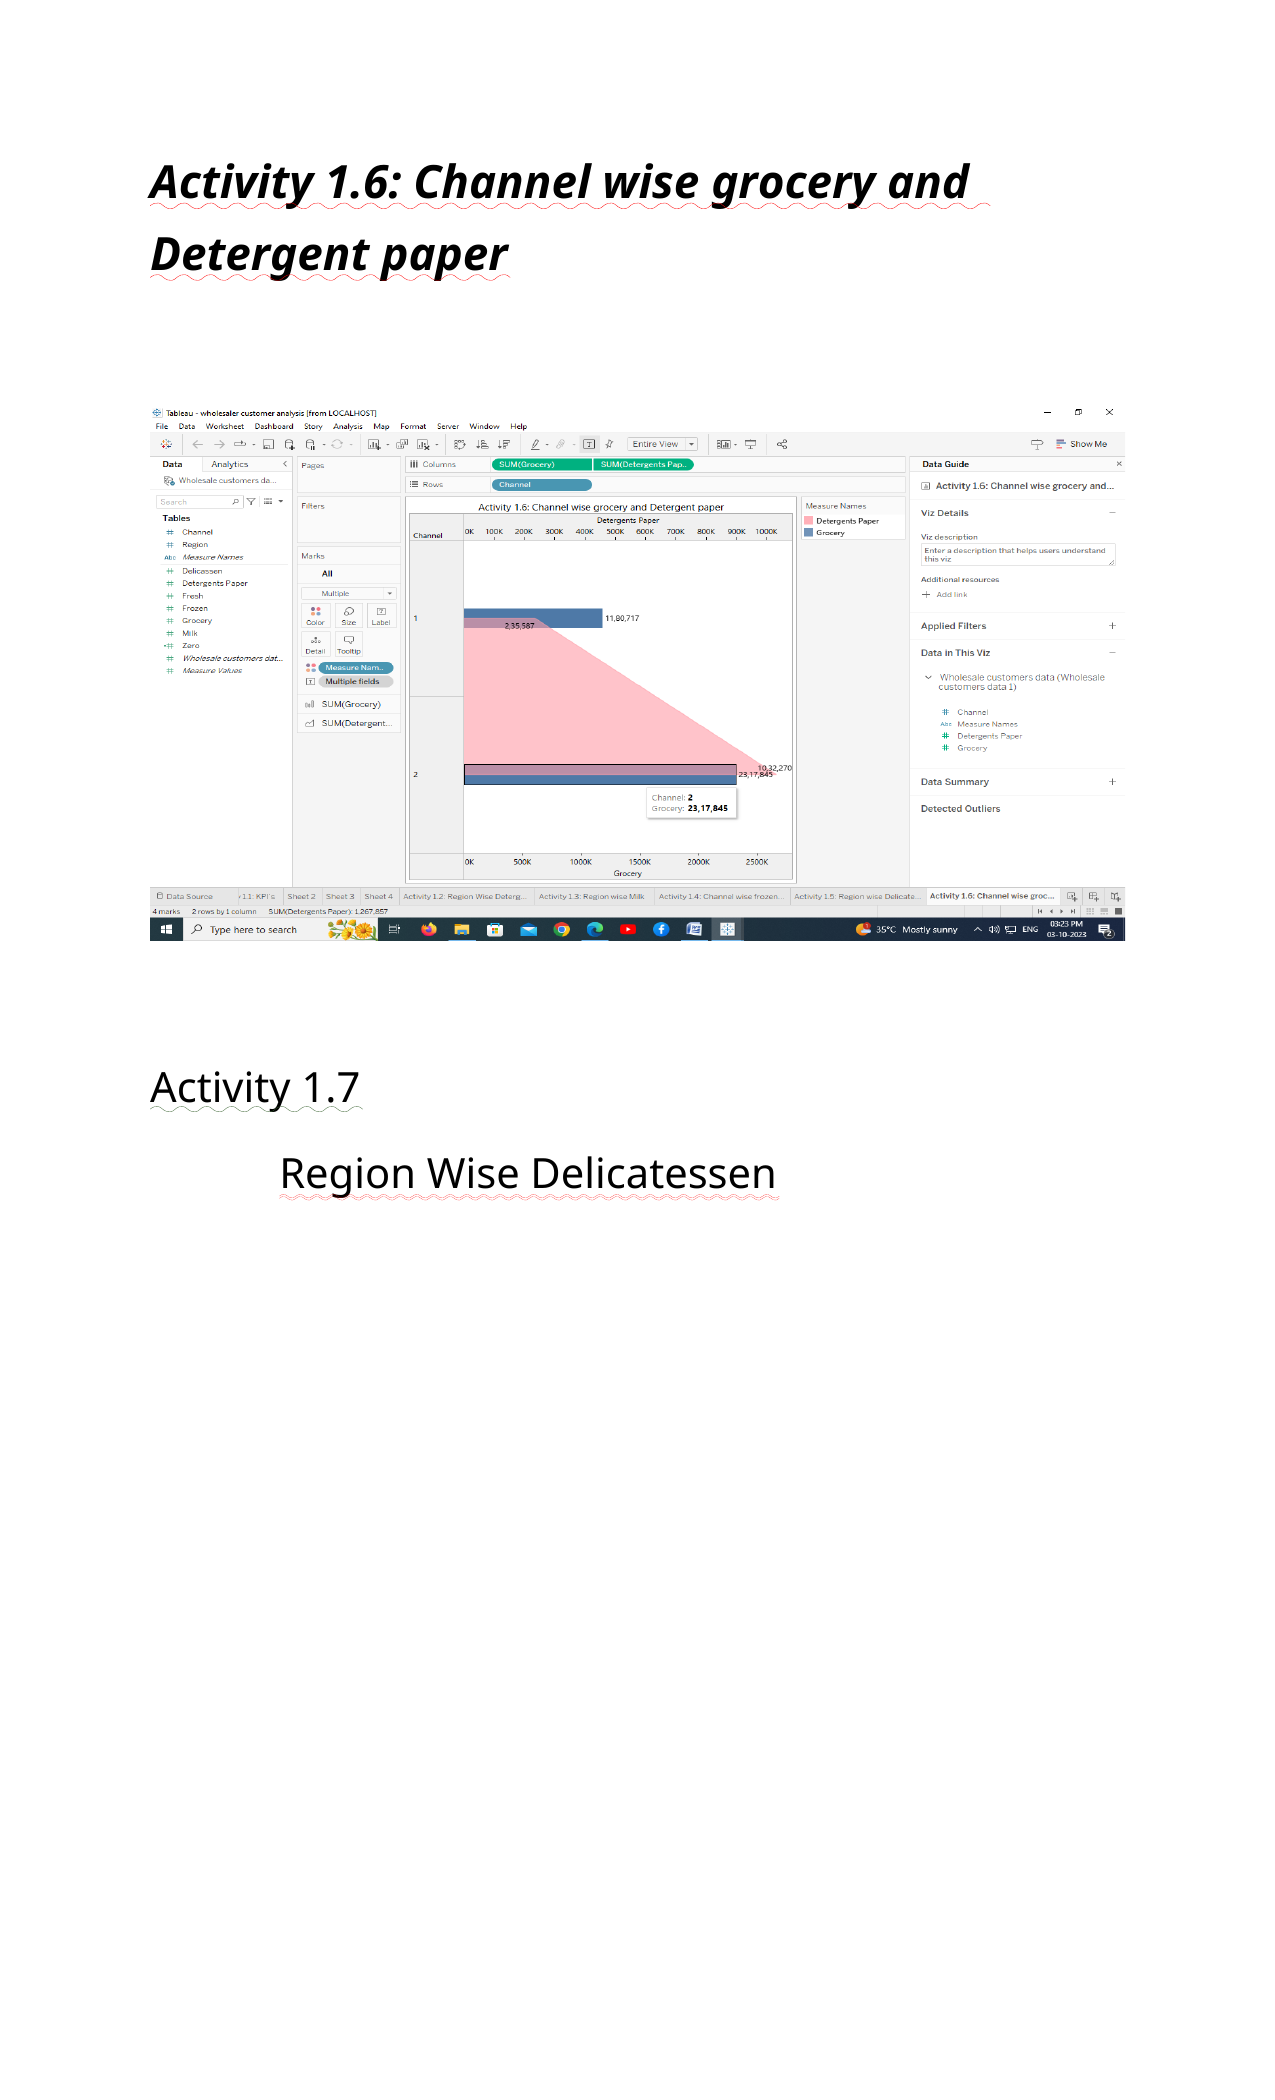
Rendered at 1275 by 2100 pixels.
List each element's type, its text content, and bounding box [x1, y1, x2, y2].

picture [150, 406, 1125, 941]
text Activity 1.6: Channel wise grocery and Detergent paper [150, 150, 1125, 284]
text Activity 1.7 [150, 1058, 1125, 1115]
text Region Wise Delicatessen [150, 1144, 1125, 1201]
